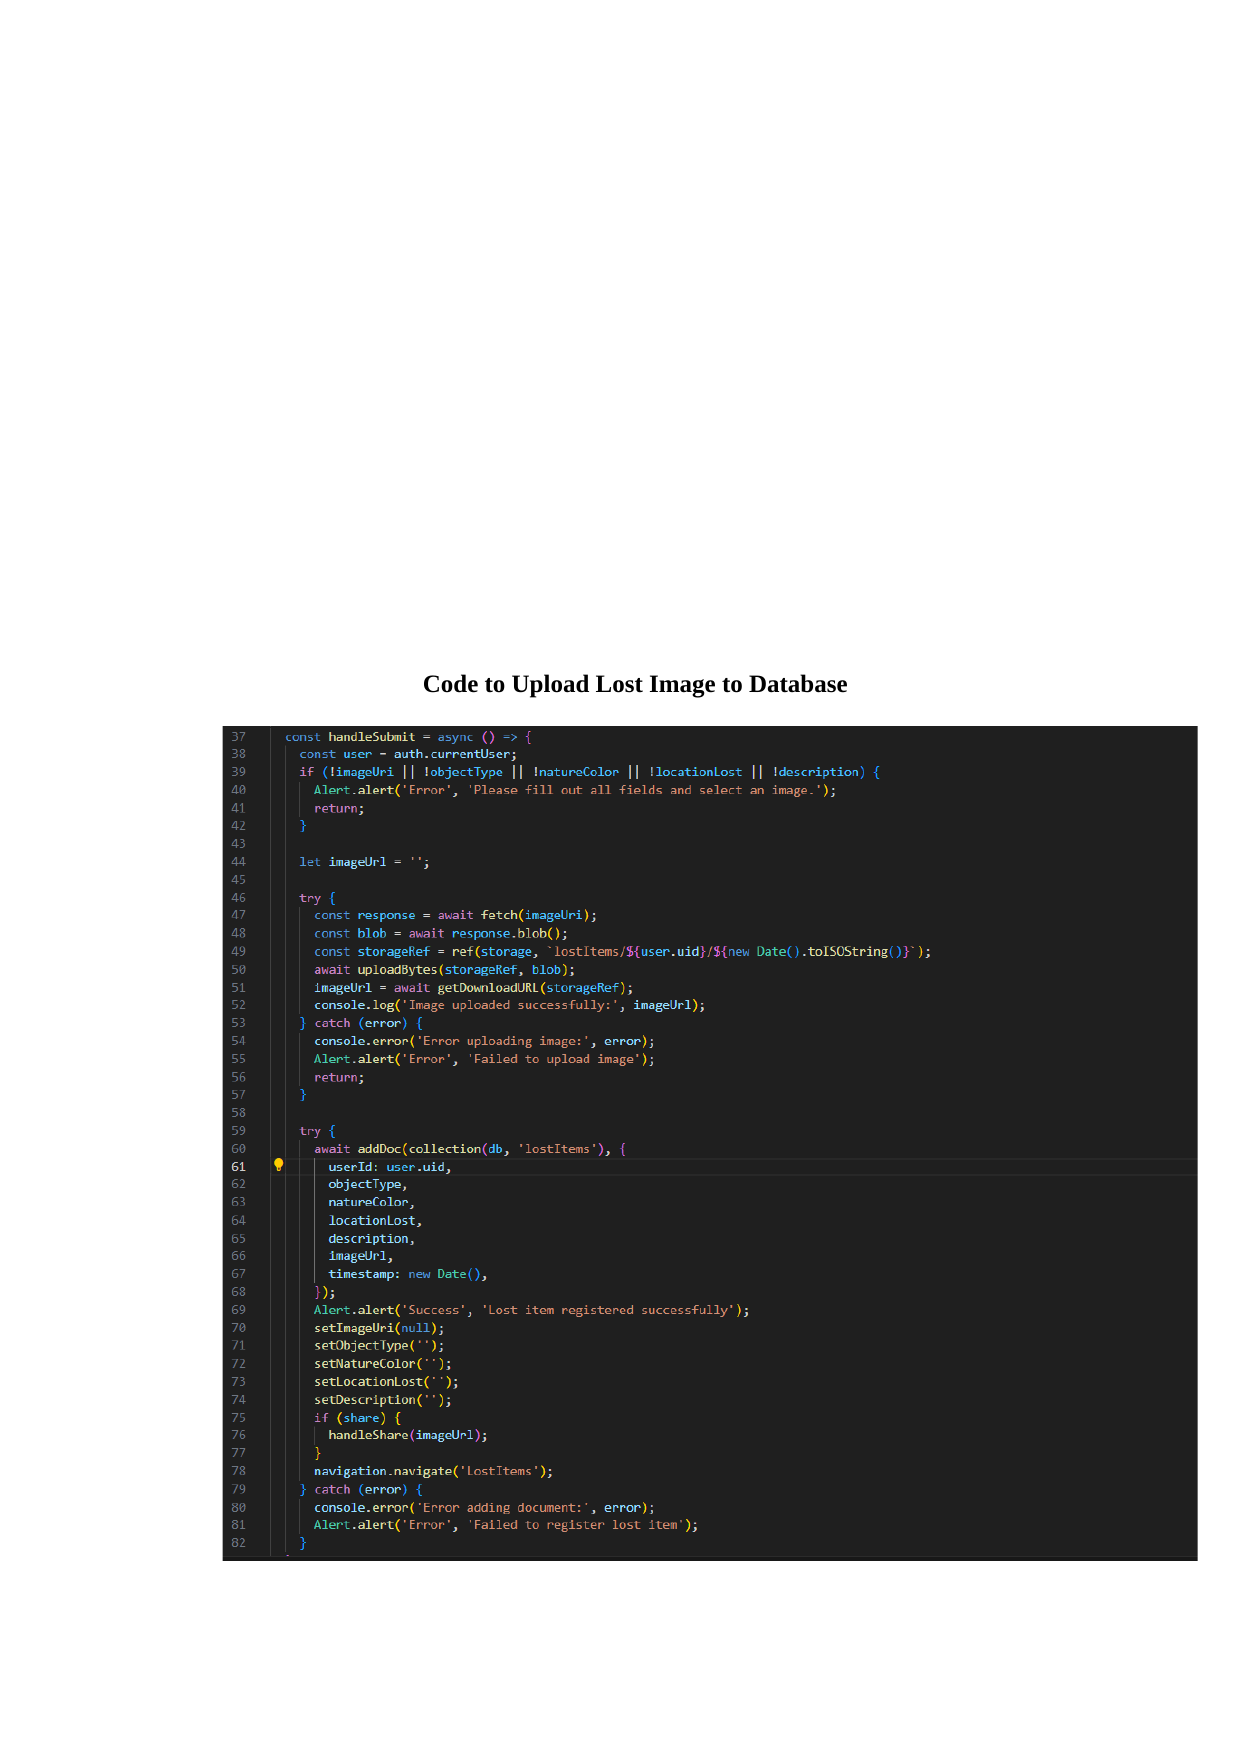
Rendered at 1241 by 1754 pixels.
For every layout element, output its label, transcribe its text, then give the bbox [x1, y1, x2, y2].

text Code to Upload Lost Image to Database [223, 669, 1093, 698]
picture [222, 726, 1198, 1561]
